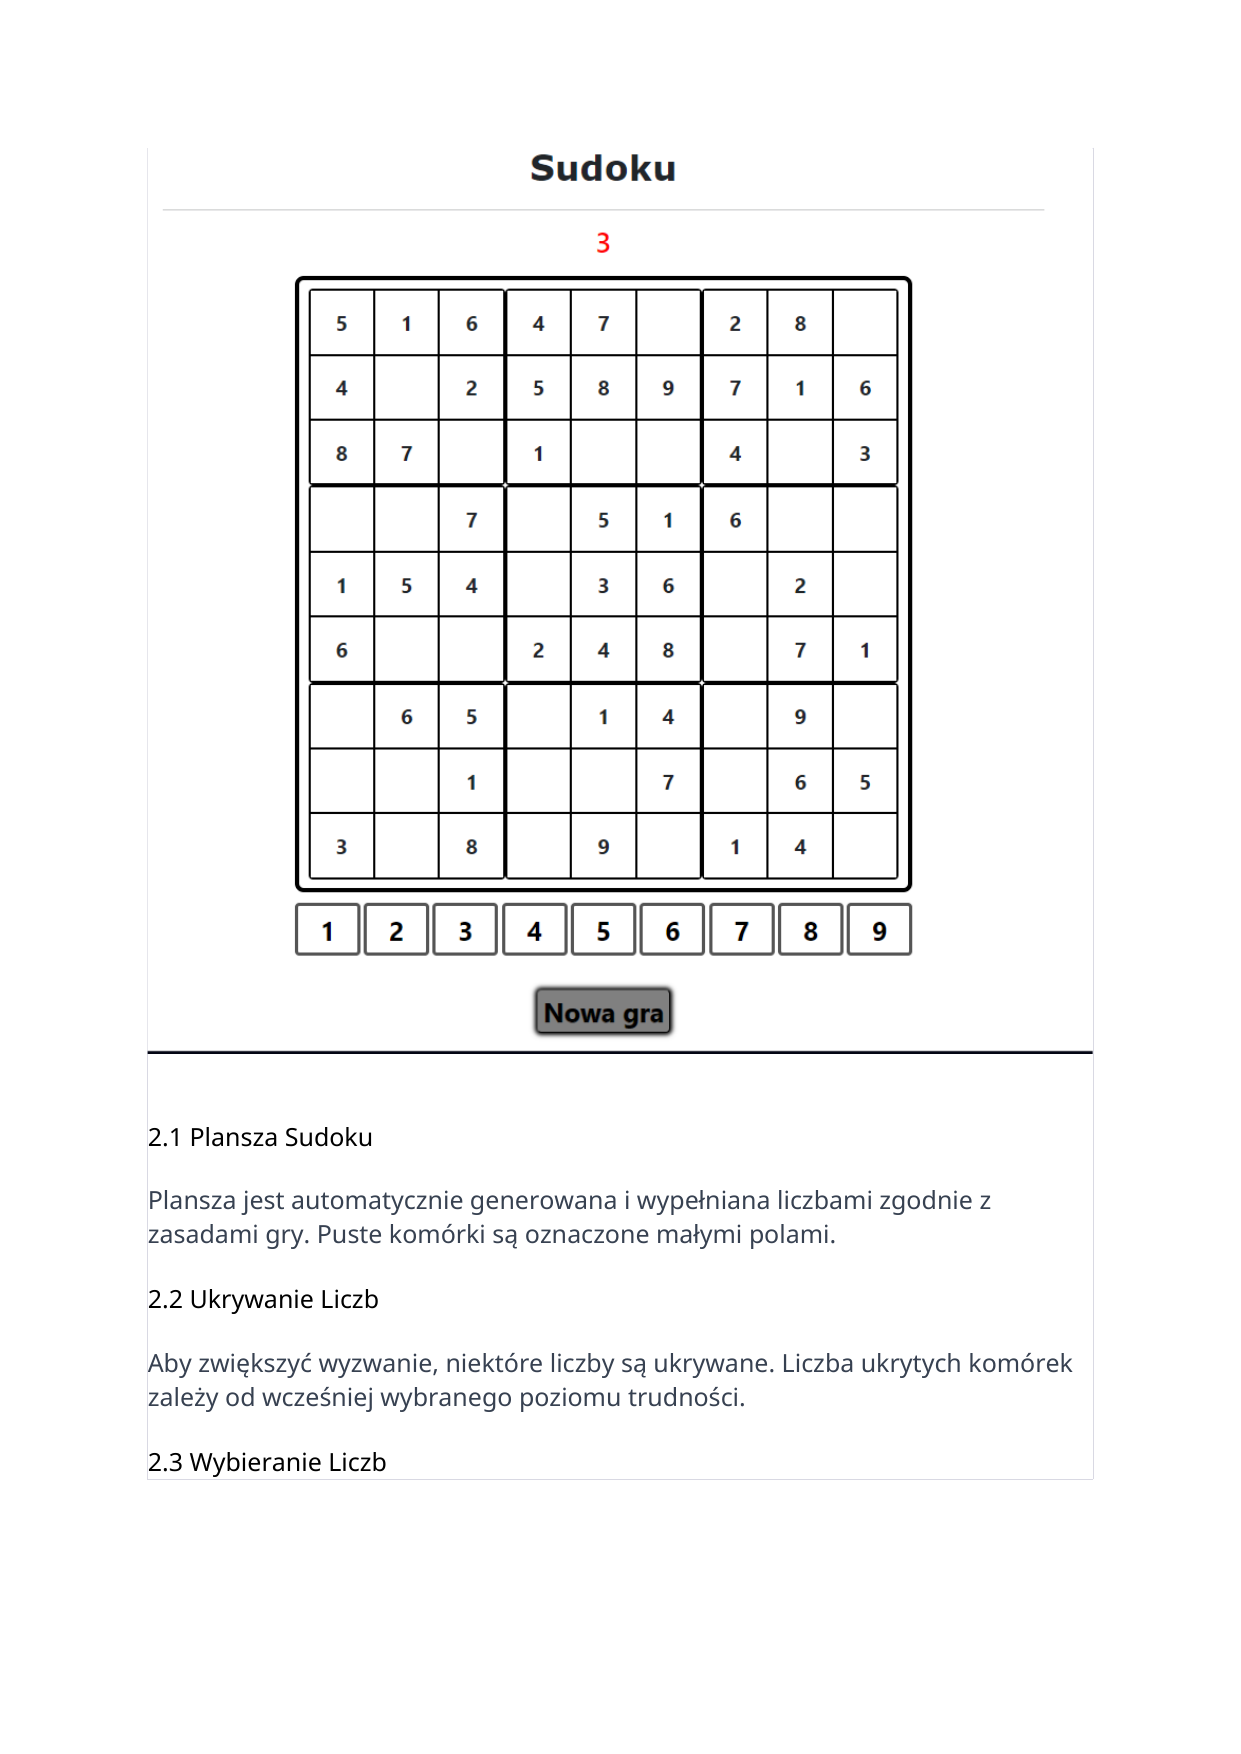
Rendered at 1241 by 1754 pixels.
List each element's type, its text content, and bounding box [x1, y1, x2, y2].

list 2.2 Ukrywanie Liczb [148, 1282, 1093, 1316]
list 2.1 Plansza Sudoku [148, 1119, 1093, 1153]
text Plansza jest automatycznie generowana i wypełniana liczbami zgodnie z zasadami gry. Puste komórki są oznaczone małymi polami. [148, 1182, 1093, 1251]
picture [147, 147, 1093, 1054]
text Aby zwiększyć wyzwanie, niektóre liczby są ukrywane. Liczba ukrytych komórek zależy od wcześniej wybranego poziomu trudności. [148, 1345, 1093, 1413]
list 2.3 Wybieranie Liczb [148, 1444, 1093, 1479]
